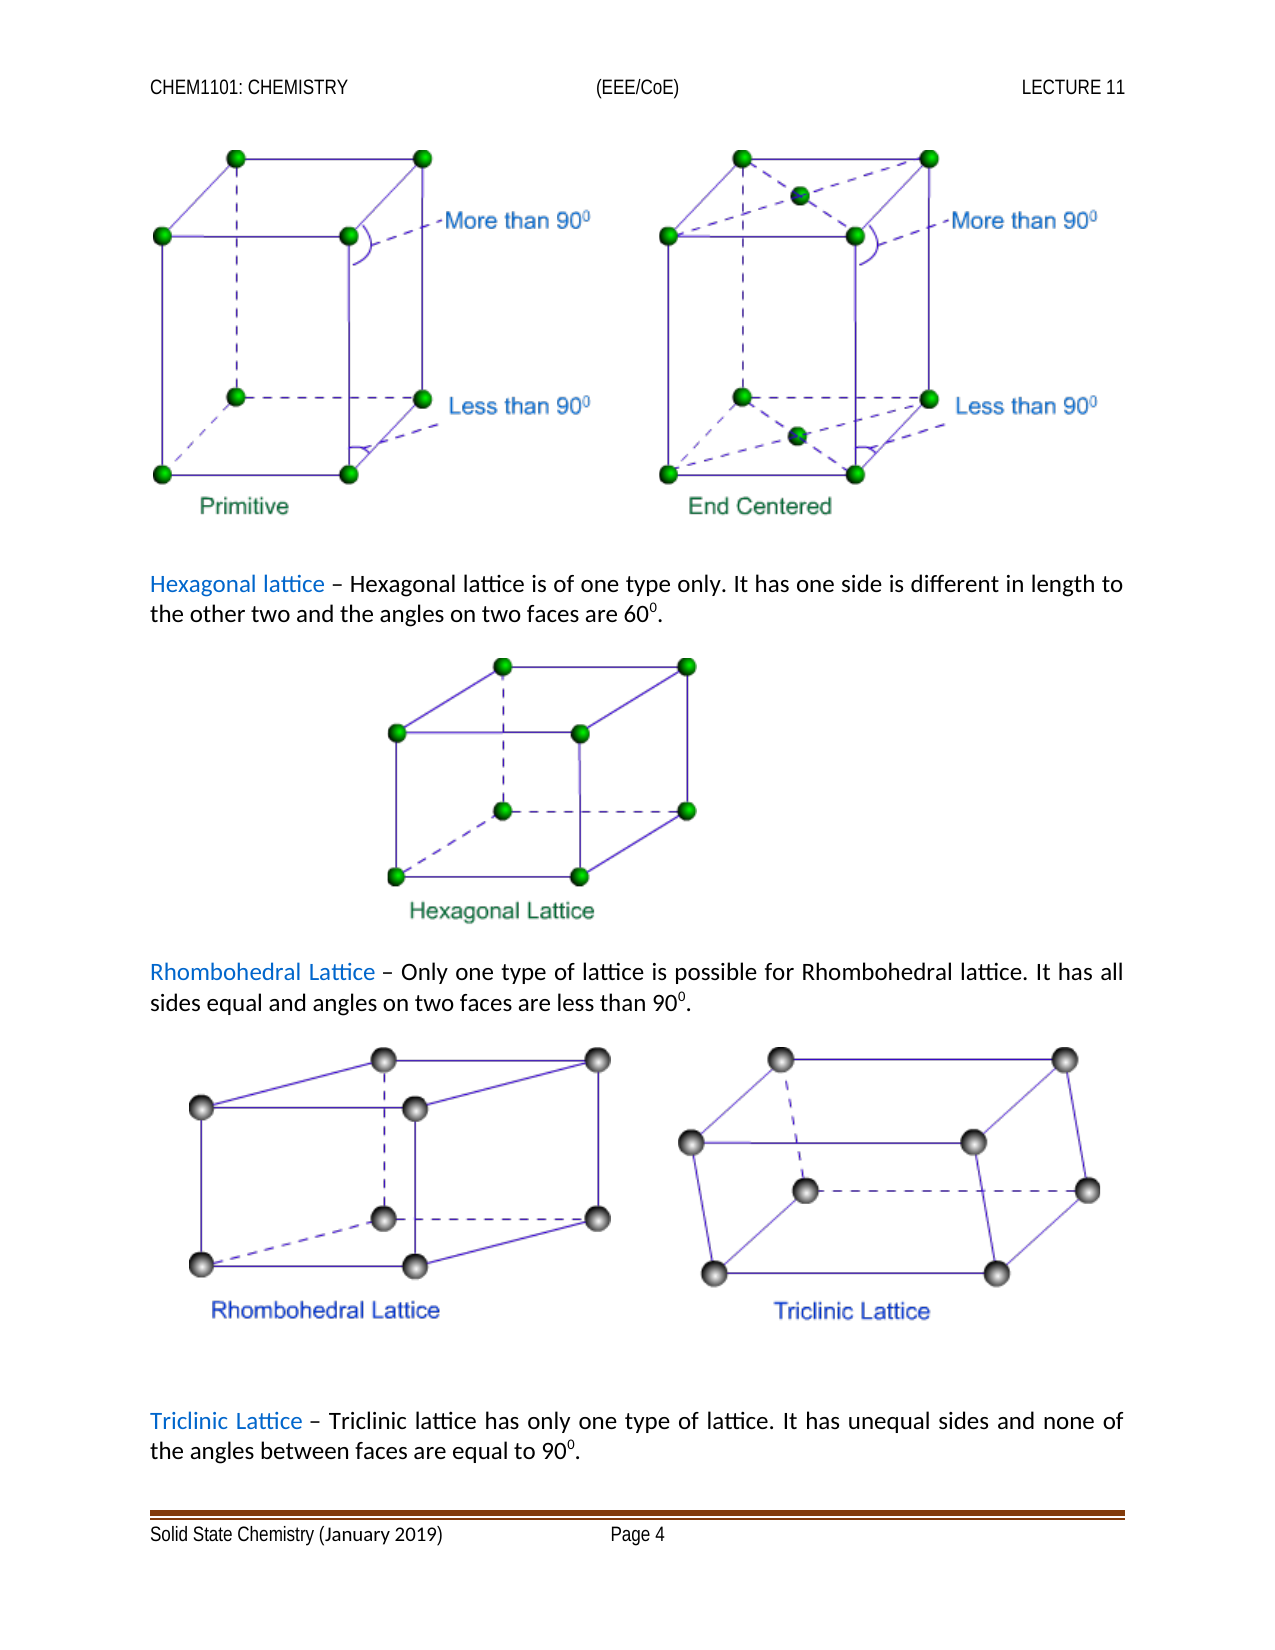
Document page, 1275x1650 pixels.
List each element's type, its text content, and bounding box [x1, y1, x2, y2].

picture [659, 150, 1100, 523]
picture [387, 658, 697, 927]
picture [678, 1047, 1100, 1328]
text Rhombohedral Lattice – Only one type of lattice is possible for Rhombohedral lattice. It has all sides equal and angles on two faces are less than 900. [150, 956, 1125, 1017]
text Triclinic Lattice – Triclinic lattice has only one type of lattice. It has unequal sides and none of the angles between faces are equal to 900. [150, 1405, 1125, 1466]
text Hexagonal lattice – Hexagonal lattice is of one type only. It has one side is different in length to the other two and the angles on two faces are 600. [150, 568, 1125, 629]
picture [153, 150, 594, 523]
picture [189, 1047, 611, 1326]
